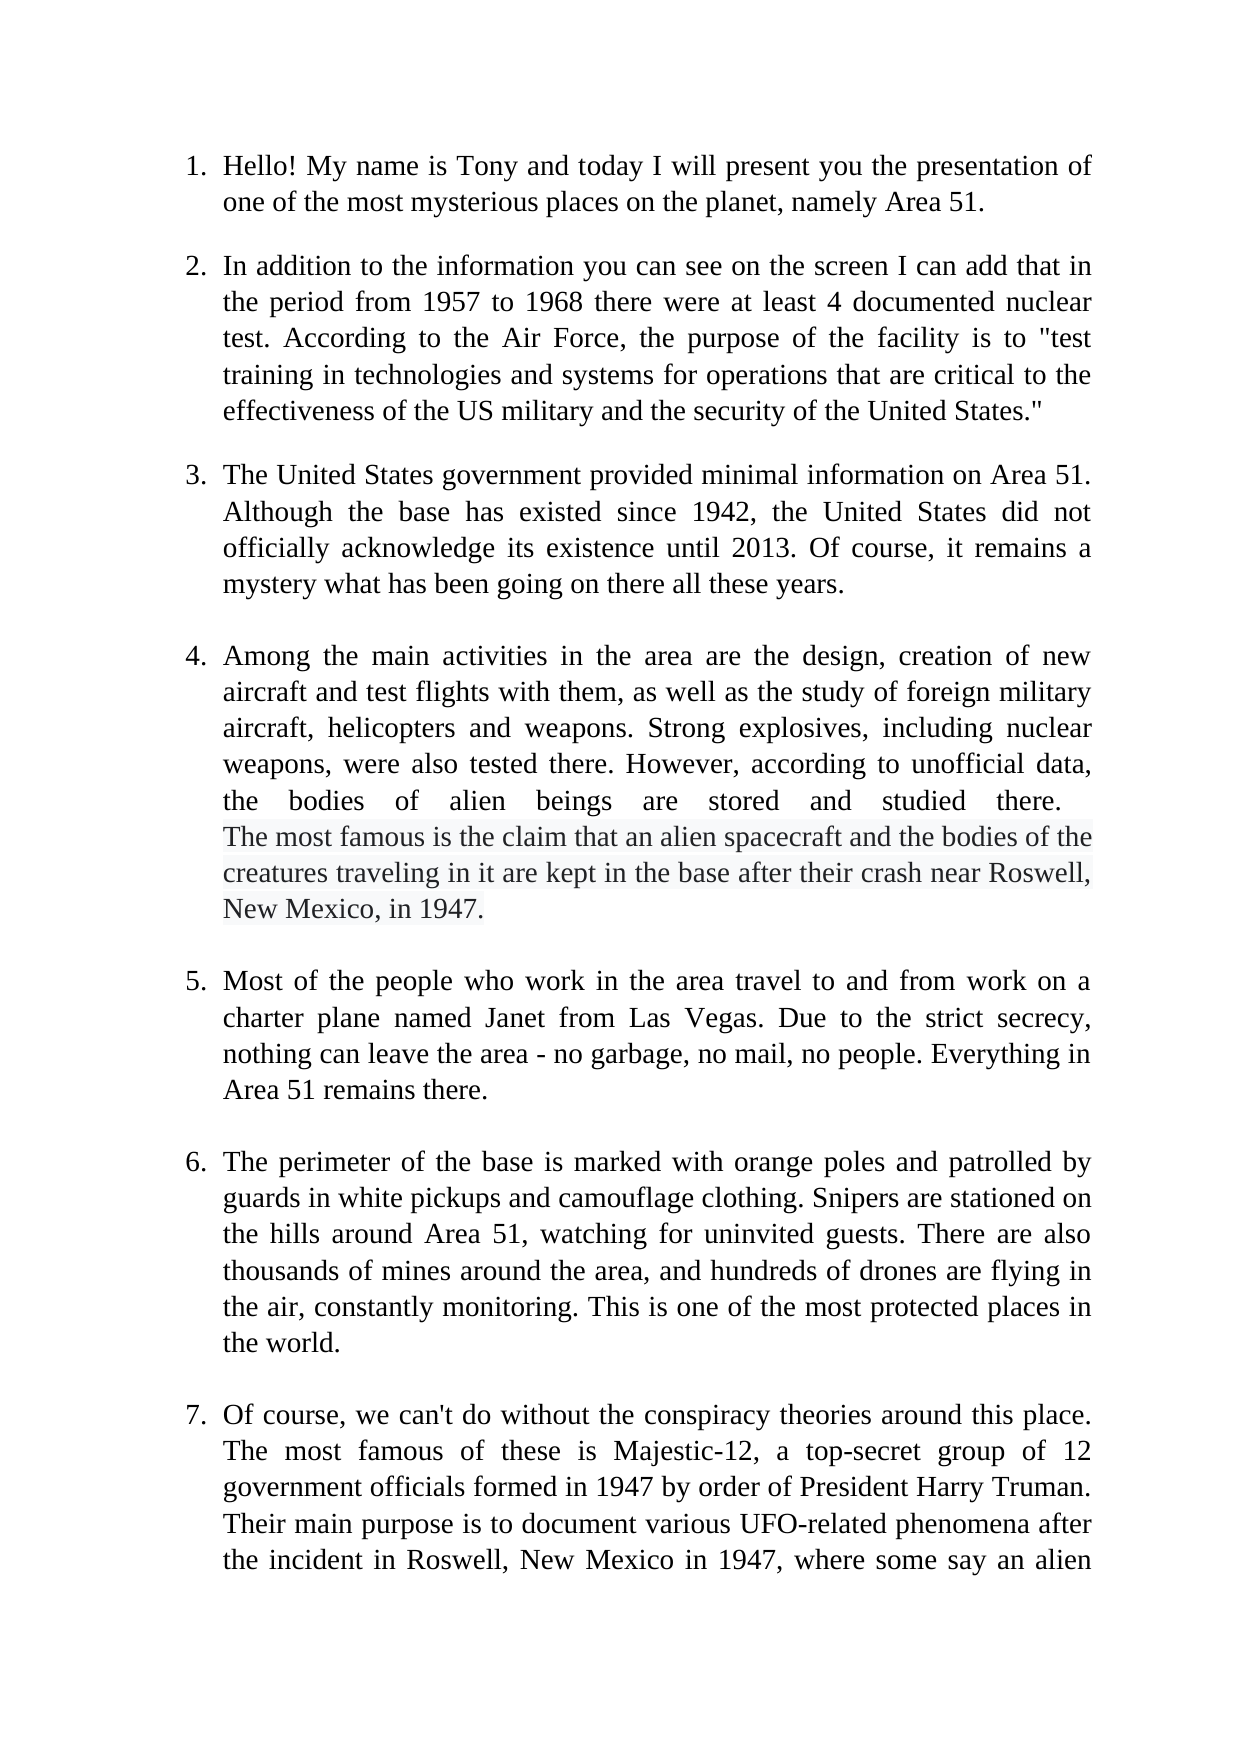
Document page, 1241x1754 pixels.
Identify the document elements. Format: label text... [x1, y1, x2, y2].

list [185, 1397, 1093, 1575]
list The perimeter of the base is marked with orange poles and patrolled by guards in white pickups and camouflage clothing. Snipers are stationed on the hills around Area 51, watching for uninvited guests. There are also thousands of mines around the area, and hundreds of drones are flying in the air, constantly monitoring. This is one of the most protected places in the world. [185, 1144, 1093, 1358]
list Most of the people who work in the area travel to and from work on a charter plane named Janet from Las Vegas. Due to the strict secrecy, nothing can leave the area - no garbage, no mail, no people. Everything in Area 51 remains there. [185, 963, 1093, 1106]
list The United States government provided minimal information on Area 51. Although the base has existed since 1942, the United States did not officially acknowledge its existence until 2013. Of course, it remains a mystery what has been going on there all these years. [185, 457, 1093, 599]
list Among the main activities in the area are the design, creation of new aircraft and test flights with them, as well as the study of foreign military aircraft, helicopters and weapons. Strong explosives, including nuclear weapons, were also tested there. However, according to unofficial data, the bodies of alien beings are stored and studied there. The most famous is the claim that an alien spacecraft and the bodies of the creatures traveling in it are kept in the base after their crash near Roswell, New Mexico, in 1947. [185, 638, 1093, 925]
list In addition to the information you can see on the screen I can add that in the period from 1957 to 1968 there were at least 4 documented nuclear test. According to the Air Force, the purpose of the facility is to "test training in technologies and systems for operations that are critical to the effectiveness of the US military and the security of the United States." [185, 248, 1093, 426]
list Hello! My name is Tony and today I will present you the presentation of one of the most mysterious places on the planet, namely Area 51. [185, 148, 1093, 217]
